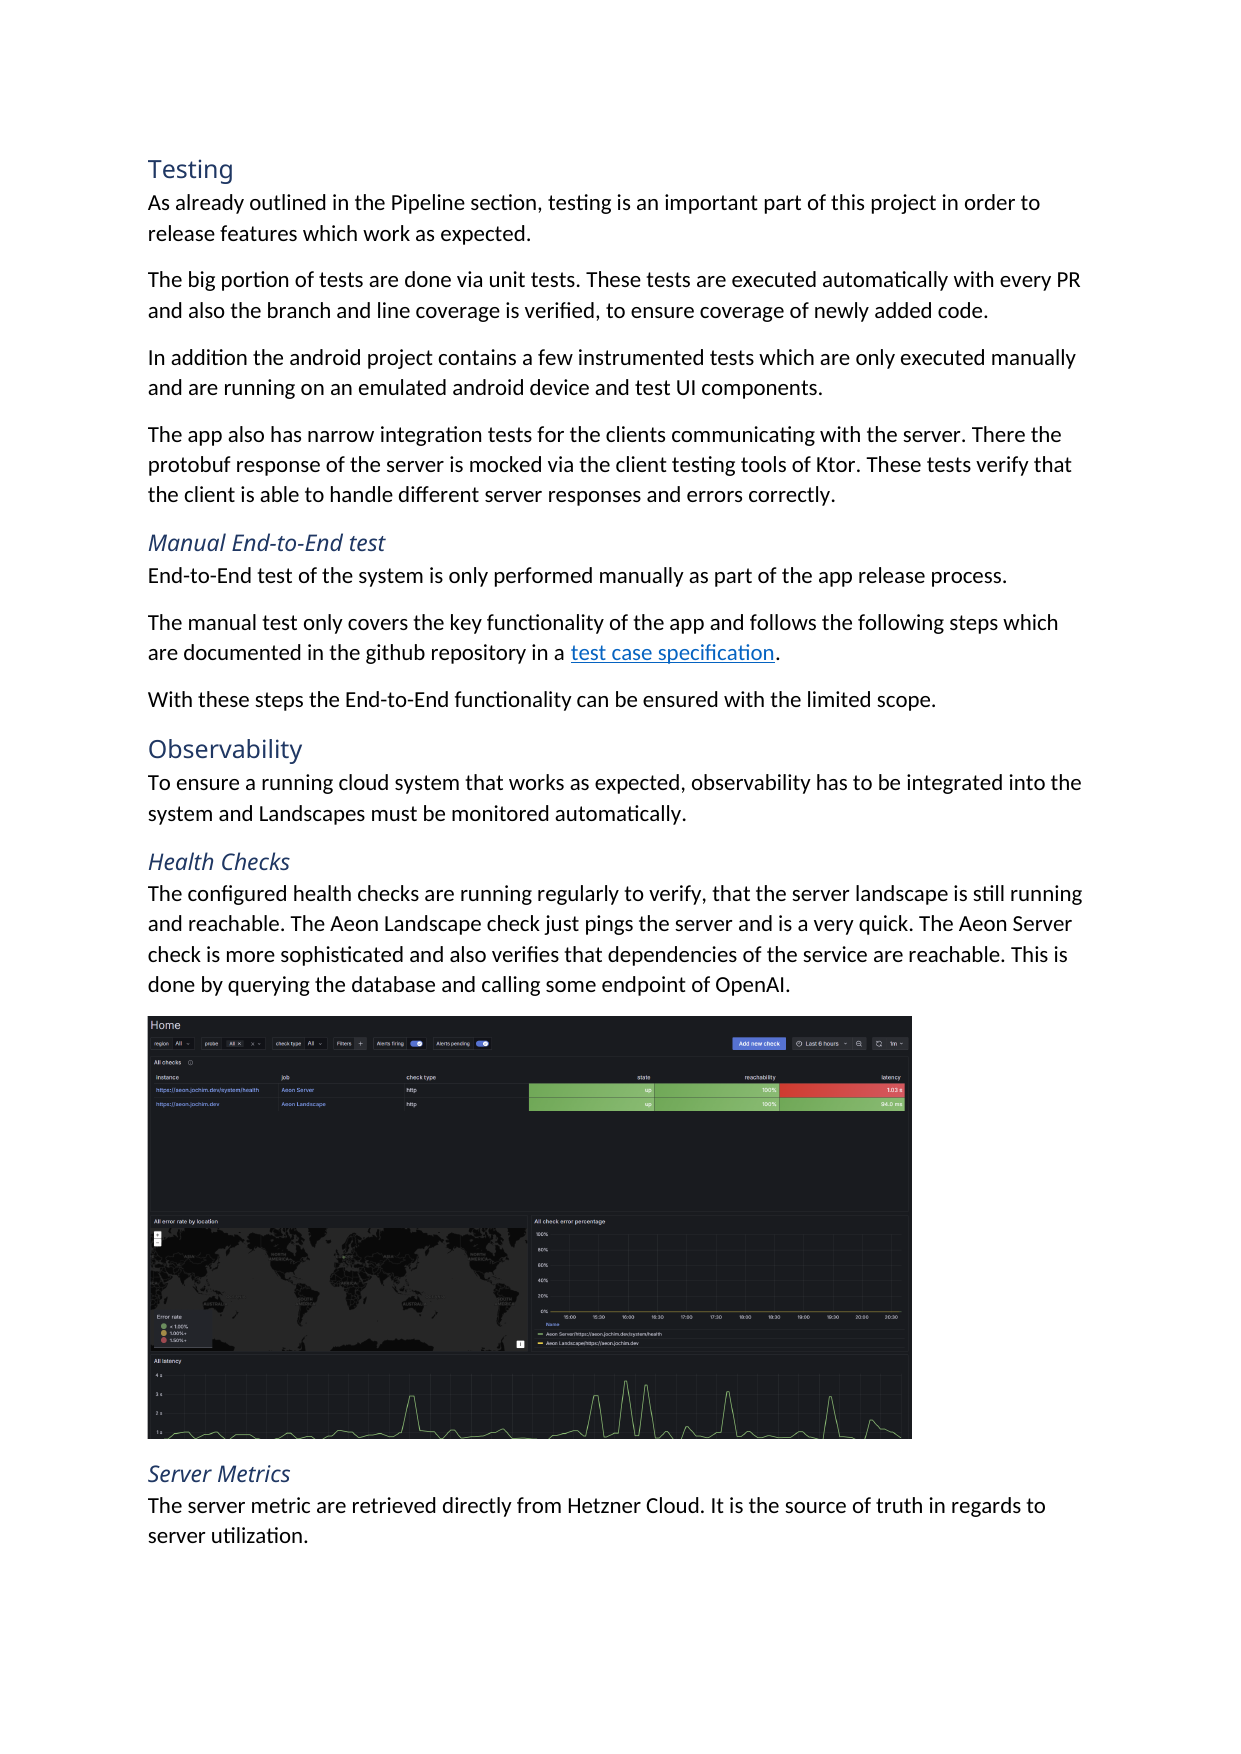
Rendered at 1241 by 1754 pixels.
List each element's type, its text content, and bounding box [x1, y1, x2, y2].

subtitle Testing [148, 152, 1093, 186]
picture [147, 1016, 912, 1439]
subtitle Health Checks [148, 846, 1093, 877]
text The big portion of tests are done via unit tests. These tests are executed automatically with every PR and also the branch and line coverage is verified, to ensure coverage of newly added code. [148, 266, 1093, 324]
text As already outlined in the Pipeline section, testing is an important part of this project in order to release features which work as expected. [148, 188, 1093, 247]
text The server metric are retrieved directly from Hetzner Cloud. It is the source of truth in regards to server utilization. [148, 1491, 1093, 1549]
text The configured health checks are running regularly to verify, that the server landscape is still running and reachable. The Aeon Landscape check just pings the server and is a very quick. The Aeon Server check is more sophisticated and also verifies that dependencies of the service are reachable. This is done by querying the database and calling some endpoint of OpenAI. [148, 879, 1093, 998]
text The app also has narrow integration tests for the clients communicating with the server. There the protobuf response of the server is mocked via the client testing tools of Ktor. These tests verify that the client is able to handle different server responses and errors correctly. [148, 420, 1093, 508]
subtitle Manual End-to-End test [148, 527, 1093, 558]
text End-to-End test of the system is only performed manually as part of the app release process. [148, 561, 1093, 589]
text With these steps the End-to-End functionality can be ensured with the limited scope. [148, 685, 1093, 713]
subtitle Observability [148, 732, 1093, 766]
text The manual test only covers the key functionality of the app and follows the following steps which are documented in the github repository in a test case specification. [148, 608, 1093, 666]
text To ensure a running cloud system that works as expected, observability has to be integrated into the system and Landscapes must be monitored automatically. [148, 768, 1093, 827]
text In addition the android project contains a few instrumented tests which are only executed manually and are running on an emulated android device and test UI components. [148, 343, 1093, 401]
subtitle Server Metrics [148, 1458, 1093, 1489]
